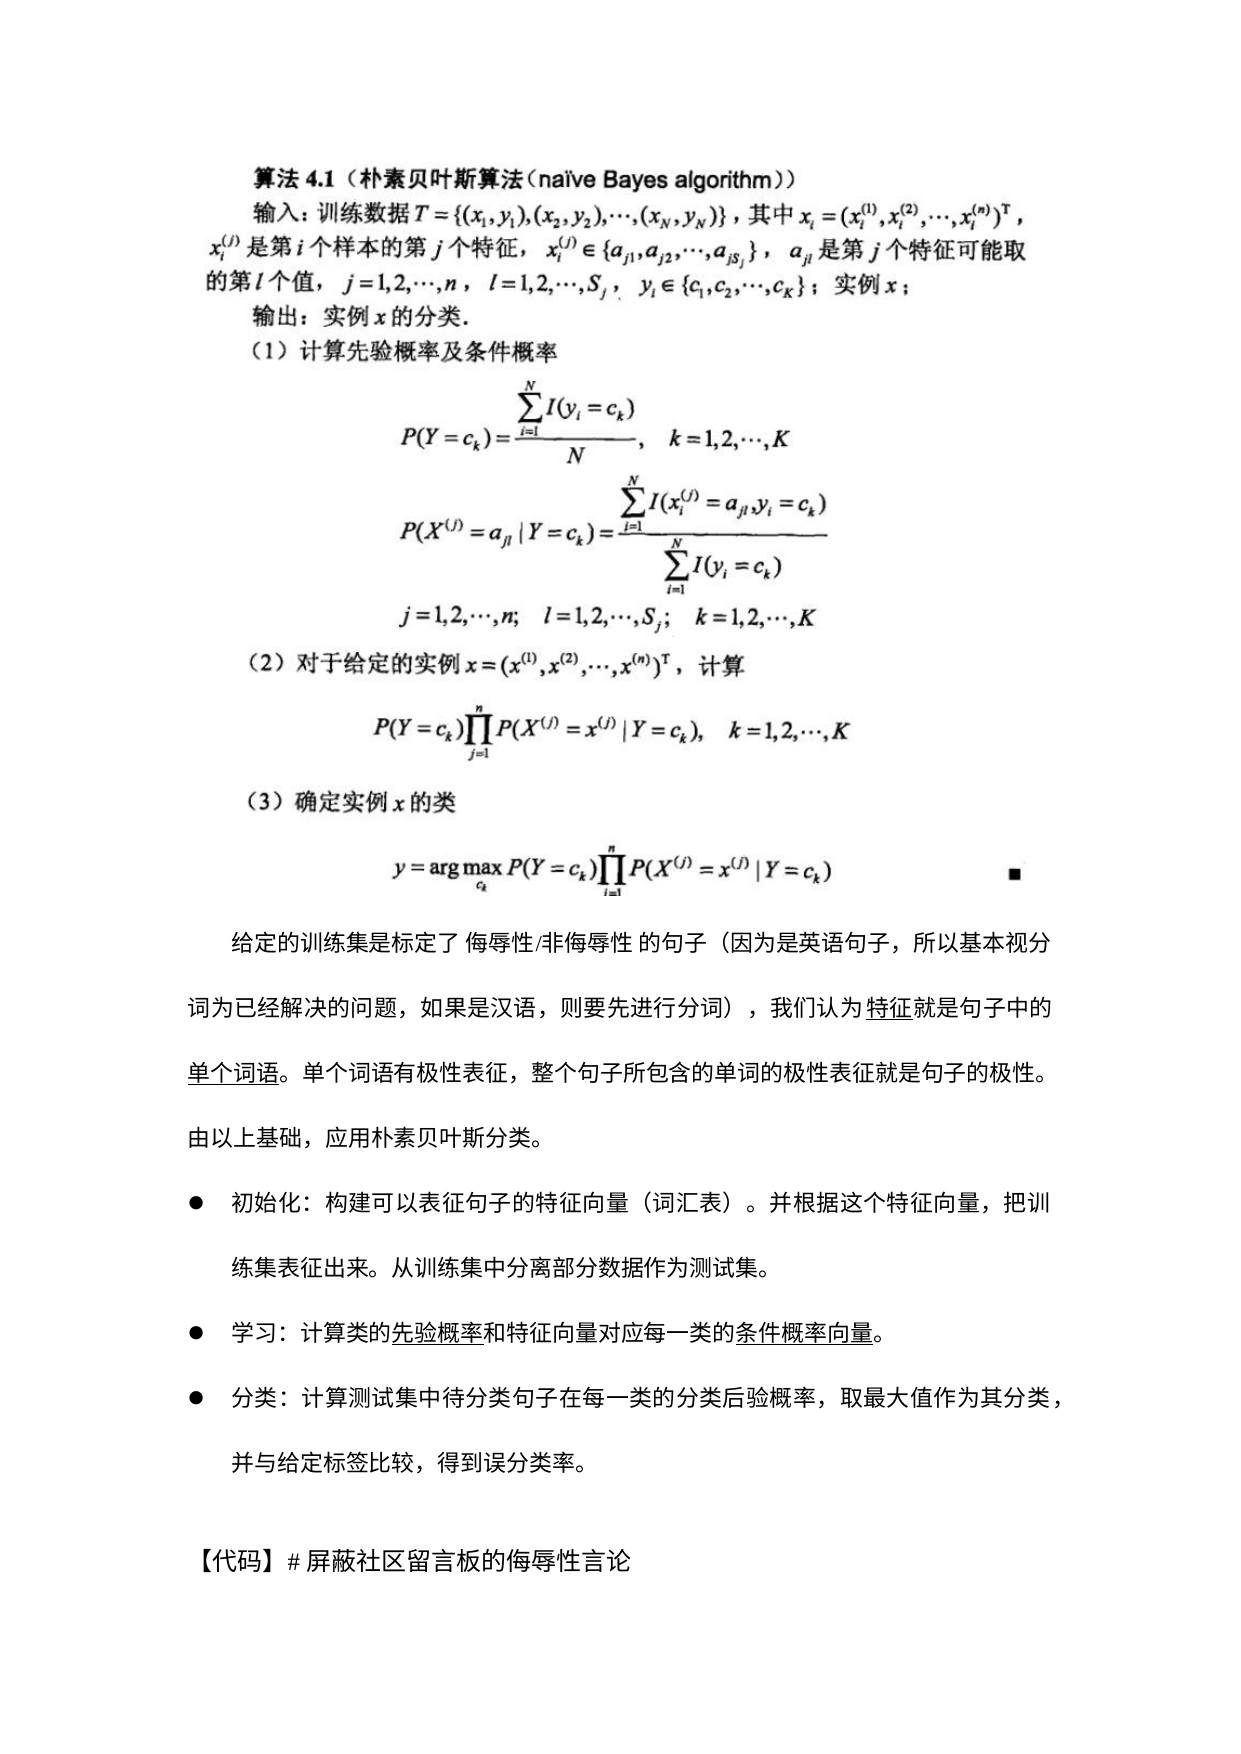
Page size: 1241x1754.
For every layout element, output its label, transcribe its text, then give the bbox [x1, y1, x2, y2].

list 初始化：构建可以表征句子的特征向量（词汇表）。并根据这个特征向量，把训练集表征出来。从训练集中分离部分数据作为测试集。 [187, 1169, 1053, 1299]
text 给定的训练集是标定了 侮辱性/非侮辱性 的句子（因为是英语句子，所以基本视分词为已经解决的问题，如果是汉语，则要先进行分词），我们认为特征就是句子中的单个词语。单个词语有极性表征，整个句子所包含的单词的极性表征就是句子的极性。 [187, 909, 1053, 1104]
picture [187, 162, 1053, 896]
list 分类：计算测试集中待分类句子在每一类的分类后验概率，取最大值作为其分类，并与给定标签比较，得到误分类率。 [187, 1364, 1053, 1494]
list 学习：计算类的先验概率和特征向量对应每一类的条件概率向量。 [187, 1299, 1053, 1364]
text 【代码】# 屏蔽社区留言板的侮辱性言论 [187, 1527, 1053, 1592]
text 由以上基础，应用朴素贝叶斯分类。 [187, 1104, 1053, 1169]
